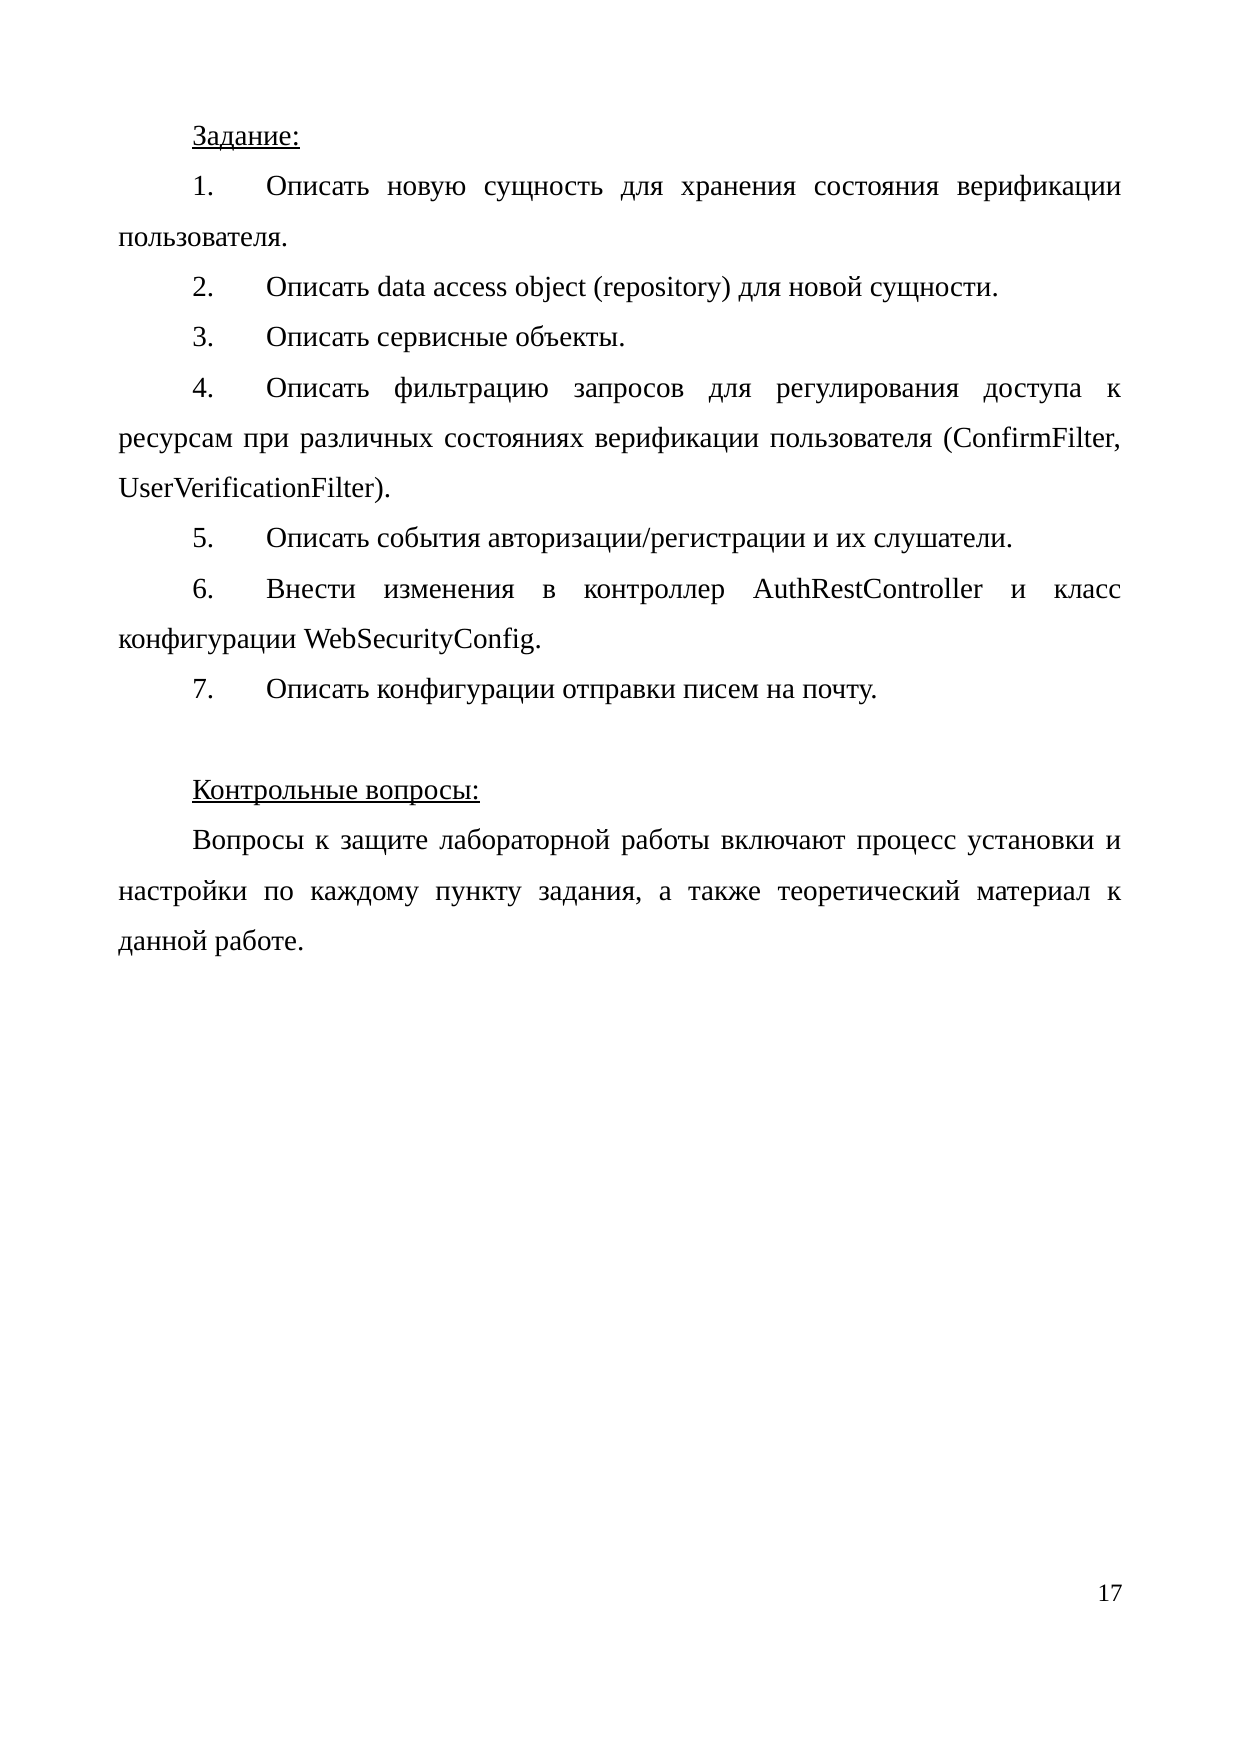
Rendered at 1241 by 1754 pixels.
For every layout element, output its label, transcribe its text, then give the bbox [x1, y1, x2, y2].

list Описать data access object (repository) для новой сущности. [118, 269, 1122, 303]
text Вопросы к защите лабораторной работы включают процесс установки и настройки по каждому пункту задания, а также теоретический материал к данной работе. [118, 822, 1122, 957]
list Описать новую сущность для хранения состояния верификации пользователя. [118, 168, 1122, 252]
text Задание: [118, 118, 1122, 152]
text Контрольные вопросы: [118, 772, 1122, 806]
list Внести изменения в контроллер AuthRestController и класс конфигурации WebSecurityConfig. [118, 571, 1122, 655]
list Описать сервисные объекты. [118, 319, 1122, 353]
list Описать события авторизации/регистрации и их слушатели. [118, 521, 1122, 554]
list Описать конфигурации отправки писем на почту. [118, 672, 1122, 705]
list Описать фильтрацию запросов для регулирования доступа к ресурсам при различных состояниях верификации пользователя (ConfirmFilter, UserVerificationFilter). [118, 370, 1122, 504]
